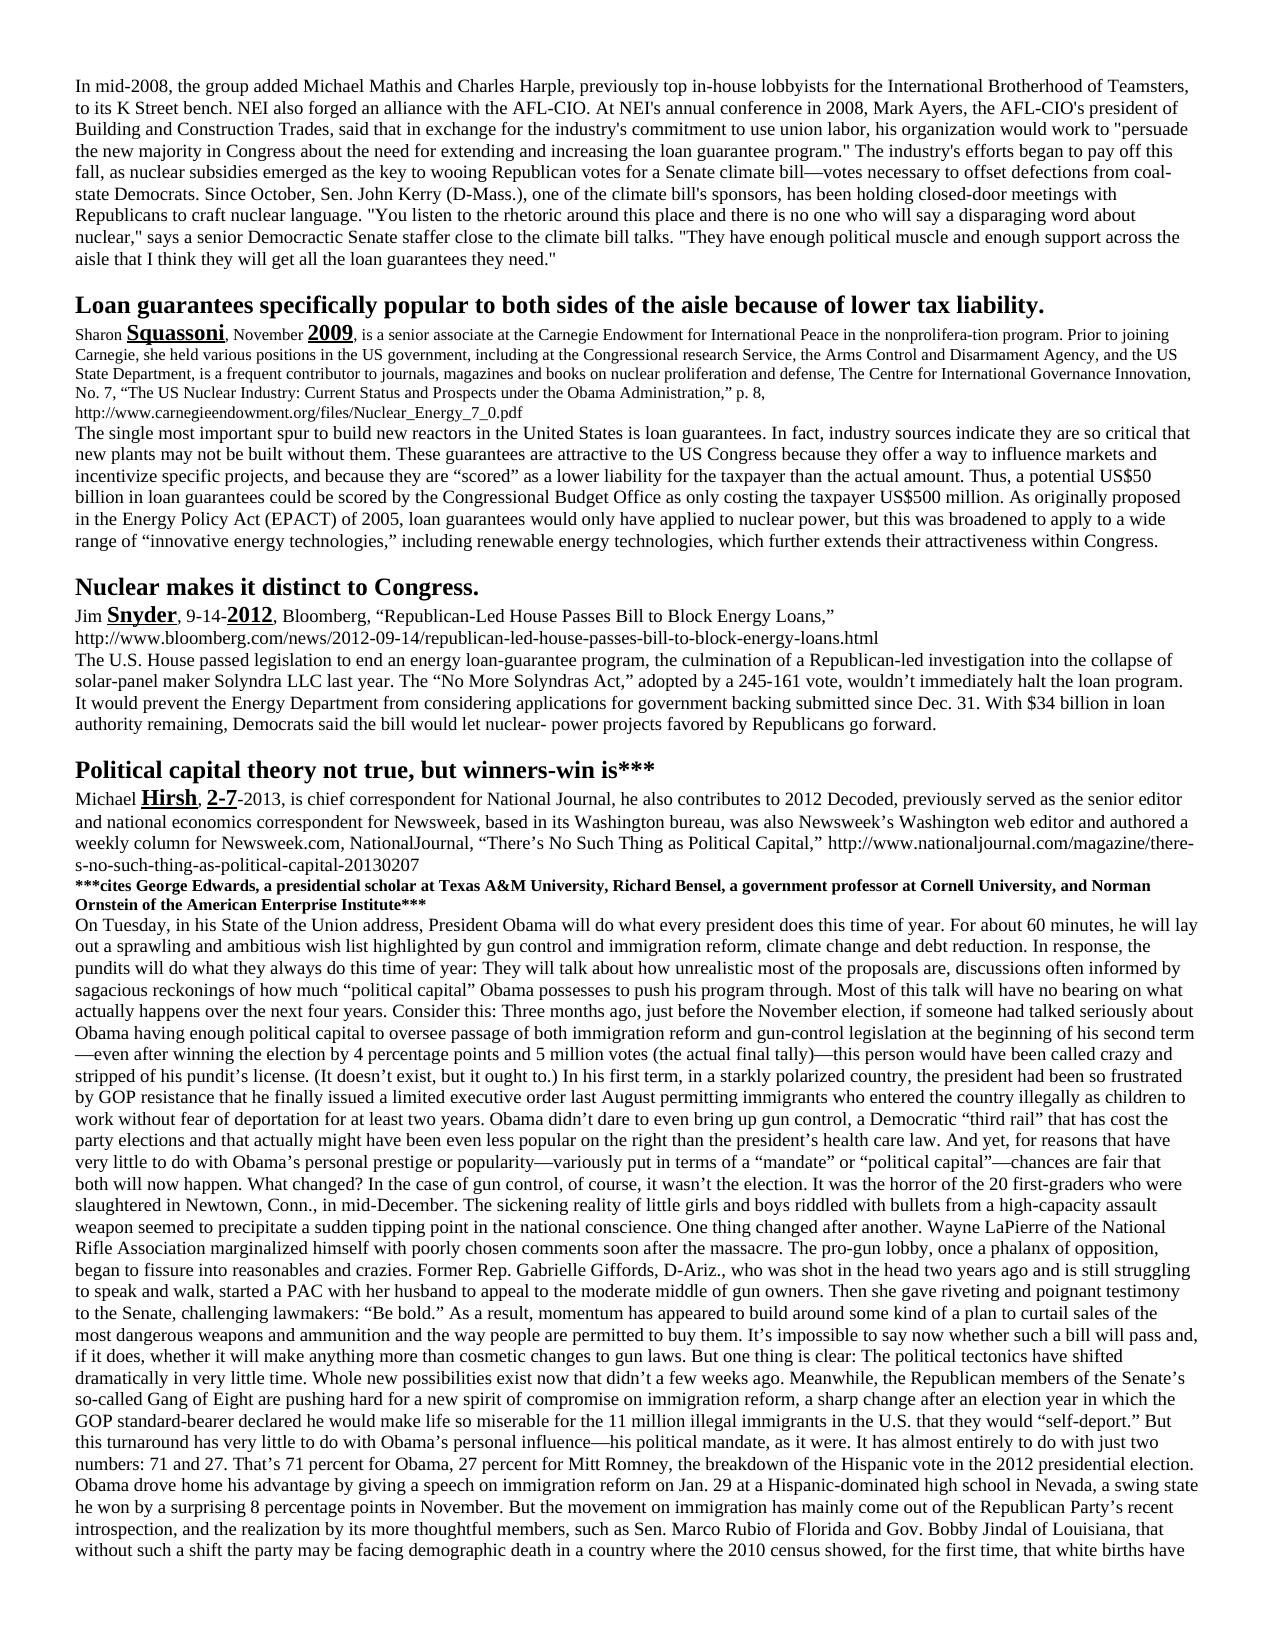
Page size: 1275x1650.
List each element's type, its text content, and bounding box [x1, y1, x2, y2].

subtitle Loan guarantees specifically popular to both sides of the aisle because of lower tax liability. [75, 290, 1200, 319]
text The single most important spur to build new reactors in the United States is loan guarantees. In fact, industry sources indicate they are so critical that new plants may not be built without them. These guarantees are attractive to the US Congress because they offer a way to influence markets and incentivize specific projects, and because they are “scored” as a lower liability for the taxpayer than the actual amount. Thus, a potential US$50 billion in loan guarantees could be scored by the Congressional Budget Office as only costing the taxpayer US$500 million. As originally proposed in the Energy Policy Act (EPACT) of 2005, loan guarantees would only have applied to nuclear power, but this was broadened to apply to a wide range of “innovative energy technologies,” including renewable energy technologies, which further extends their attractiveness within Congress. [75, 422, 1200, 551]
text ***cites George Edwards, a presidential scholar at Texas A&M University, Richard Bensel, a government professor at Cornell University, and Norman Ornstein of the American Enterprise Institute*** [75, 875, 1200, 914]
subtitle Nuclear makes it distinct to Congress. [75, 572, 1200, 601]
text Sharon Squassoni, November 2009, is a senior associate at the Carnegie Endowment for International Peace in the nonprolifera-tion program. Prior to joining Carnegie, she held various positions in the US government, including at the Congressional research Service, the Arms Control and Disarmament Agency, and the US State Department, is a frequent contributor to journals, magazines and books on nuclear proliferation and defense, The Centre for International Governance Innovation, No. 7, “The US Nuclear Industry: Current Status and Prospects under the Obama Administration,” p. 8, http://www.carnegieendowment.org/files/Nuclear_Energy_7_0.pdf [75, 319, 1200, 422]
text Jim Snyder, 9-14-2012, Bloomberg, “Republican-Led House Passes Bill to Block Energy Loans,” http://www.bloomberg.com/news/2012-09-14/republican-led-house-passes-bill-to-block-energy-loans.html [75, 601, 1200, 648]
text The U.S. House passed legislation to end an energy loan-guarantee program, the culmination of a Republican-led investigation into the collapse of solar-panel maker Solyndra LLC last year. The “No More Solyndras Act,” adopted by a 245-161 vote, wouldn’t immediately halt the loan program. It would prevent the Energy Department from considering applications for government backing submitted since Dec. 31. With $34 billion in loan authority remaining, Democrats said the bill would let nuclear- power projects favored by Republicans go forward. [75, 648, 1200, 735]
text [75, 914, 1200, 1561]
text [75, 75, 1200, 269]
subtitle Political capital theory not true, but winners-win is*** [75, 756, 1200, 784]
text Michael Hirsh, 2-7-2013, is chief correspondent for National Journal, he also contributes to 2012 Decoded, previously served as the senior editor and national economics correspondent for Newsweek, based in its Washington bureau, was also Newsweek’s Washington web editor and authored a weekly column for Newsweek.com, NationalJournal, “There’s No Such Thing as Political Capital,” http://www.nationaljournal.com/magazine/there-s-no-such-thing-as-political-capital-20130207 [75, 784, 1200, 875]
